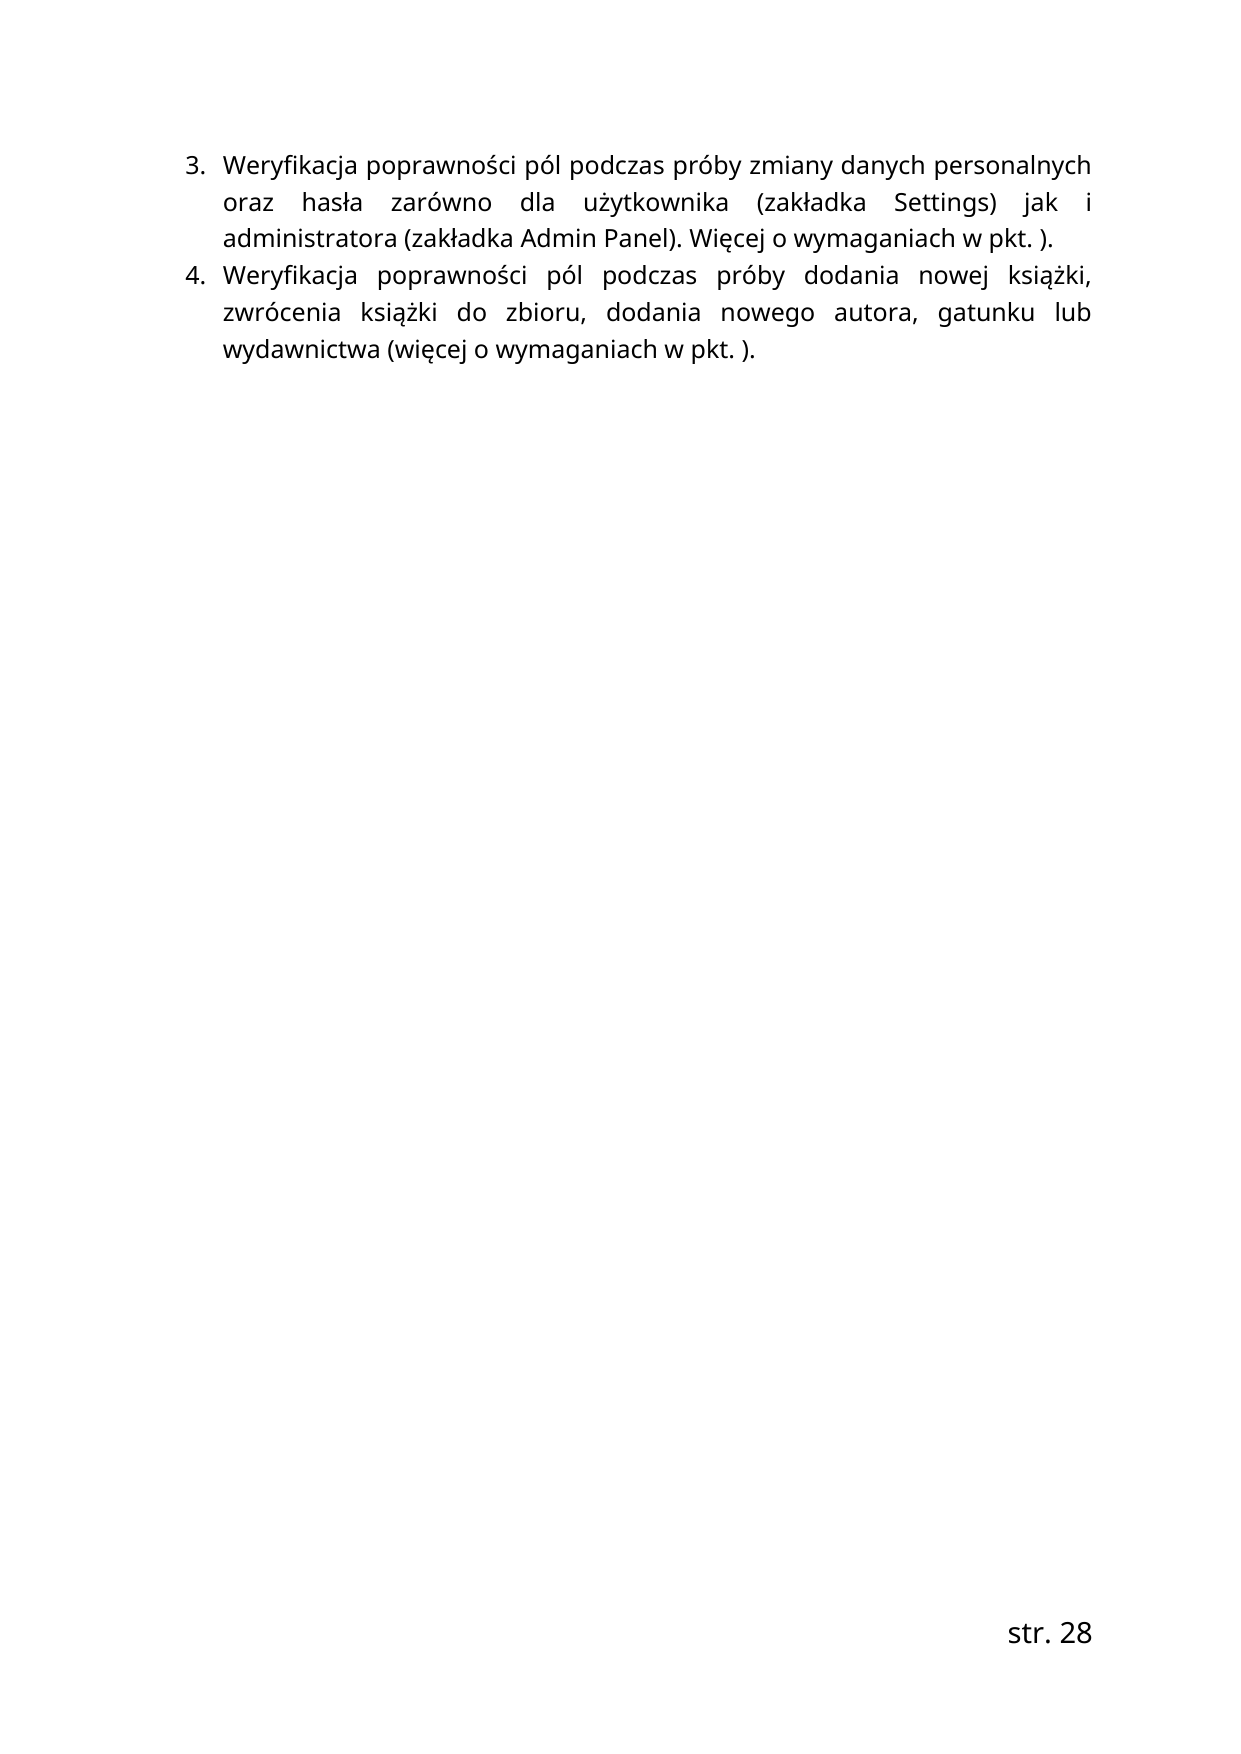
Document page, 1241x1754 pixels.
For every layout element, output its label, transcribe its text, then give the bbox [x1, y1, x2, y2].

list Weryfikacja poprawności pól podczas próby dodania nowej książki, zwrócenia książki do zbioru, dodania nowego autora, gatunku lub wydawnictwa (więcej o wymaganiach w pkt. ). [185, 258, 1093, 366]
list Weryfikacja poprawności pól podczas próby zmiany danych personalnych oraz hasła zarówno dla użytkownika (zakładka Settings) jak i administratora (zakładka Admin Panel). Więcej o wymaganiach w pkt. ). [185, 148, 1093, 255]
